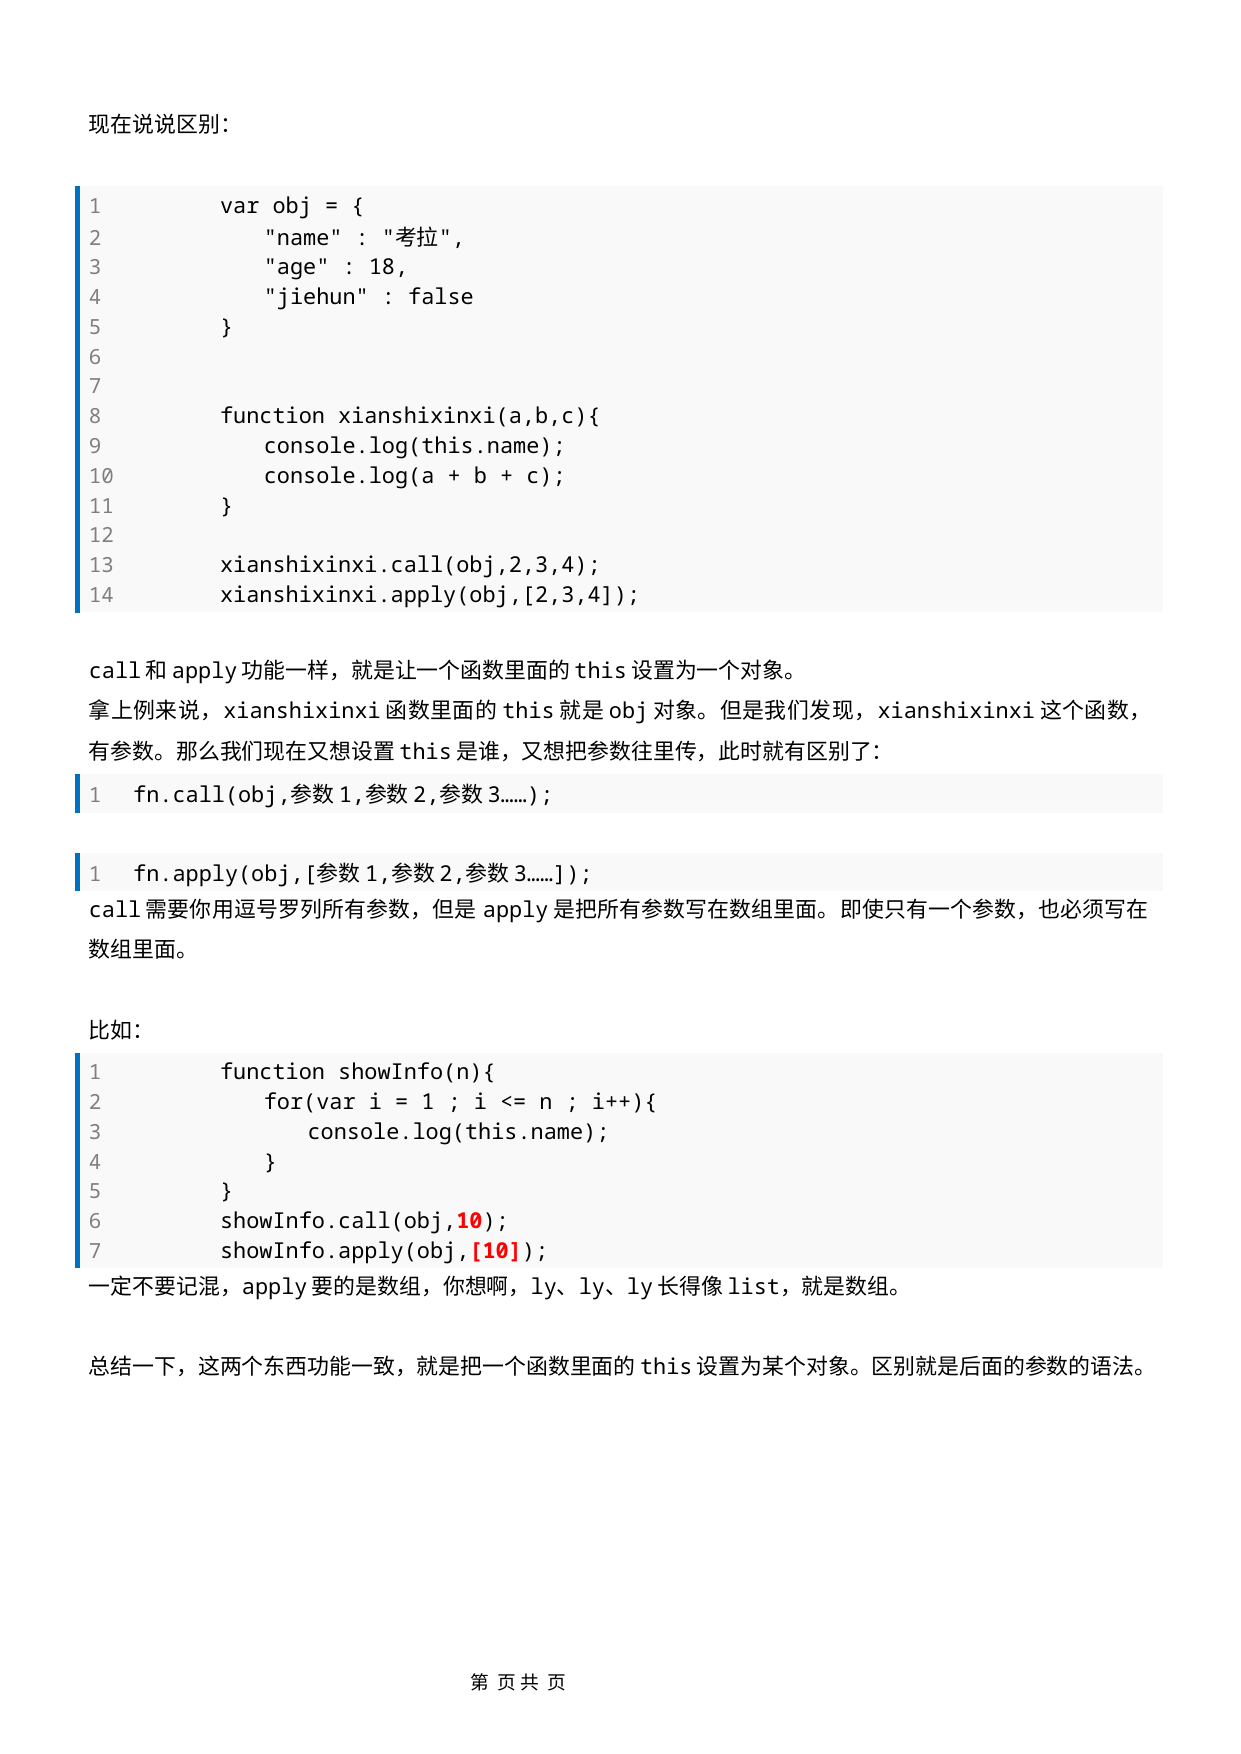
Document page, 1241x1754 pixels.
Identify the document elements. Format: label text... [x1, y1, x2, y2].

table_header var obj = { "name" : "考拉", "age" : 18, "jiehun" : false } function xianshixinxi(a,b,c){ console.log(this.name); console.log(a + b + c); } xianshixinxi.call(obj,2,3,4); xianshixinxi.apply(obj,[2,3,4]); [80, 186, 1163, 612]
text 总结一下，这两个东西功能一致，就是把一个函数里面的this设置为某个对象。区别就是后面的参数的语法。 [88, 1349, 1152, 1381]
text call和apply功能一样，就是让一个函数里面的this设置为一个对象。 [88, 652, 1152, 685]
table_header function showInfo(n){ for(var i = 1 ; i <= n ; i++){ console.log(this.name); } } showInfo.call(obj,10); showInfo.apply(obj,[10]); [80, 1053, 1163, 1268]
table_header fn.call(obj,参数1,参数2,参数3……); [80, 774, 1163, 813]
text 一定不要记混，apply要的是数组，你想啊，ly、ly、ly长得像list，就是数组。 [88, 1268, 1152, 1301]
text call需要你用逗号罗列所有参数，但是apply是把所有参数写在数组里面。即使只有一个参数，也必须写在数组里面。 [88, 891, 1152, 964]
text 现在说说区别： [88, 107, 1152, 139]
table_header fn.apply(obj,[参数1,参数2,参数3……]); [80, 853, 1163, 891]
text 拿上例来说，xianshixinxi函数里面的this就是obj对象。但是我们发现，xianshixinxi这个函数，有参数。那么我们现在又想设置this是谁，又想把参数往里传，此时就有区别了： [88, 693, 1152, 766]
text 比如： [88, 1012, 1152, 1045]
